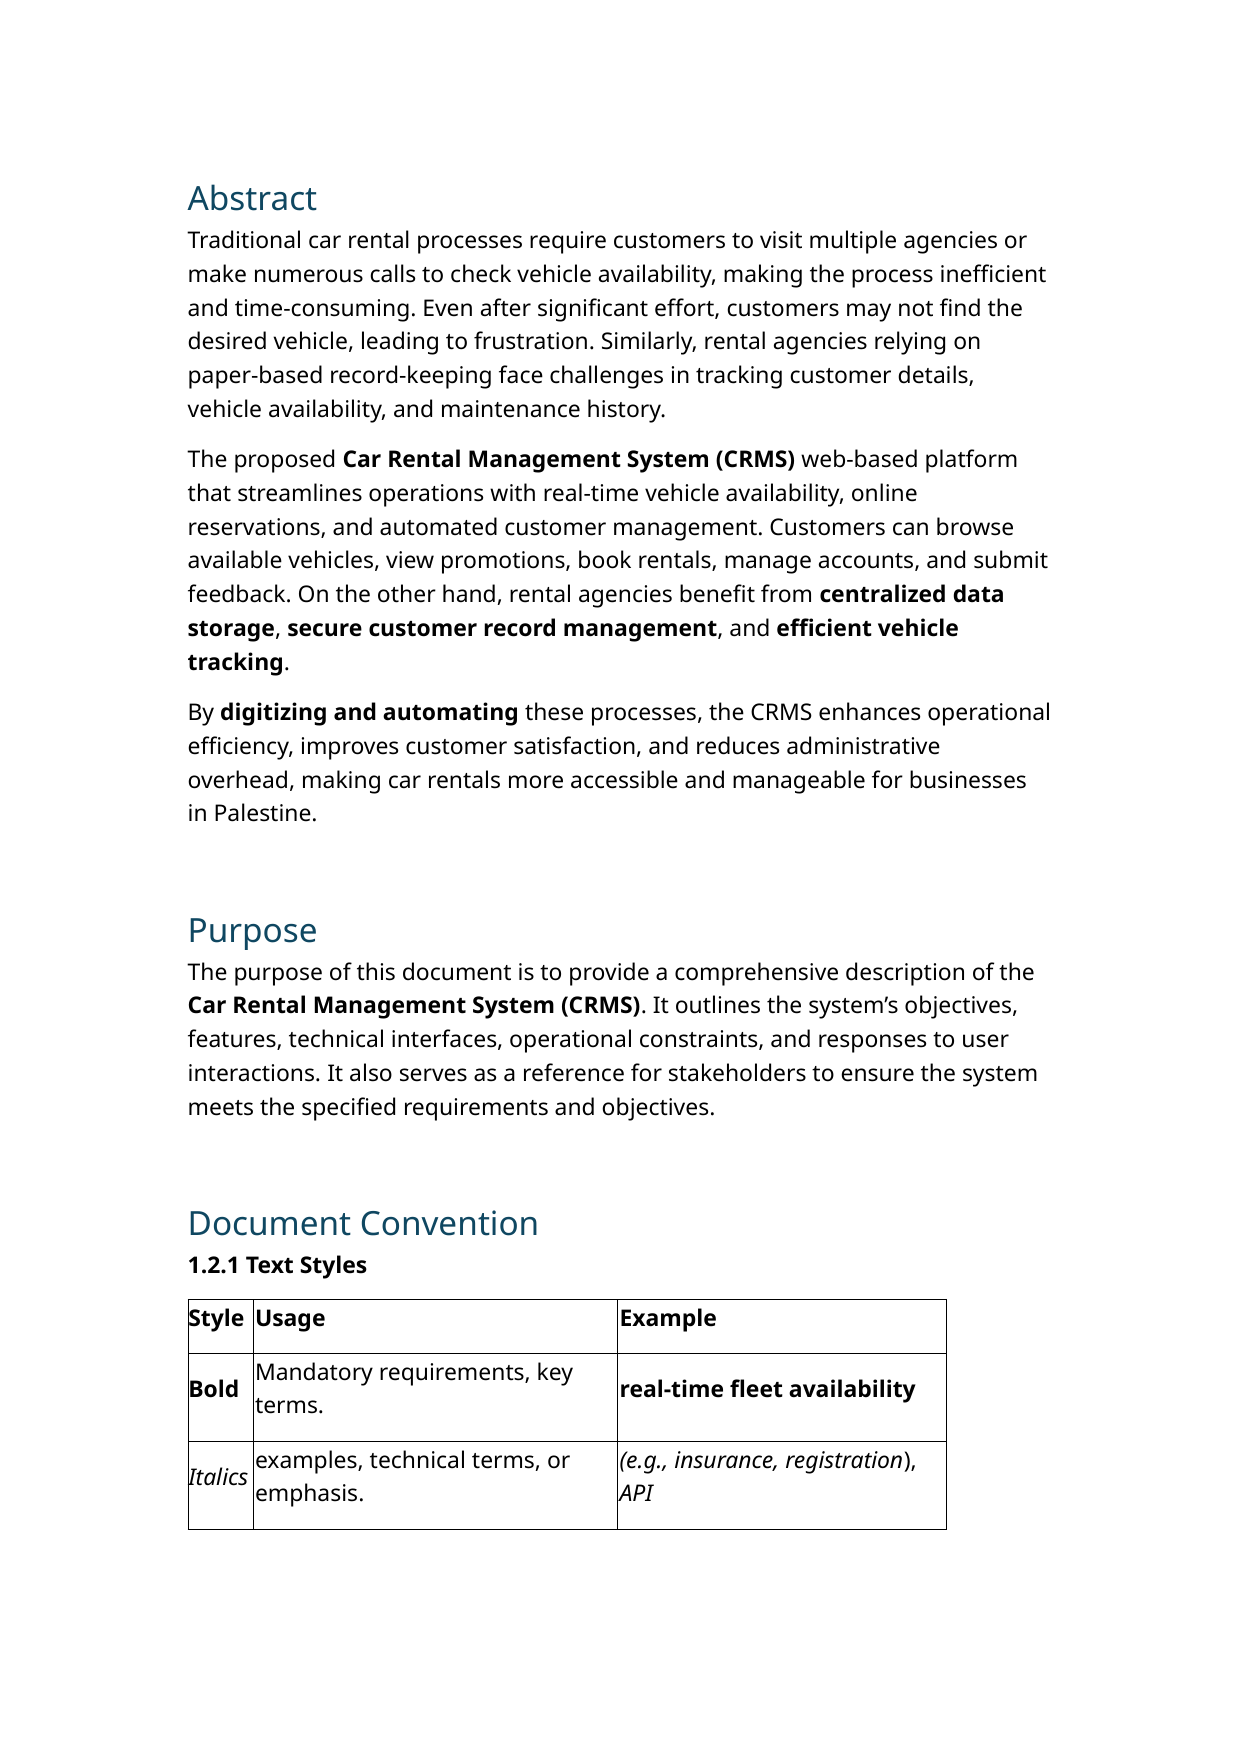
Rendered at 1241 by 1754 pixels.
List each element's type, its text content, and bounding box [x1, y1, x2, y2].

text The purpose of this document is to provide a comprehensive description of the Car Rental Management System (CRMS). It outlines the system’s objectives, features, technical interfaces, operational constraints, and responses to user interactions. It also serves as a reference for stakeholders to ensure the system meets the specified requirements and objectives. [187, 955, 1053, 1122]
table_cell real-time fleet availability [618, 1354, 946, 1441]
table_header Example [618, 1300, 946, 1353]
subtitle Purpose [187, 906, 1053, 952]
subtitle Document Convention [187, 1199, 1053, 1245]
table_cell examples, technical terms, or emphasis. [254, 1442, 617, 1529]
table_header Usage [254, 1300, 617, 1353]
subtitle Abstract [187, 175, 1053, 220]
table_cell Bold [189, 1354, 253, 1441]
text By digitizing and automating these processes, the CRMS enhances operational efficiency, improves customer satisfaction, and reduces administrative overhead, making car rentals more accessible and manageable for businesses in Palestine. [187, 696, 1053, 828]
table_cell (e.g., insurance, registration), API [618, 1442, 946, 1529]
text The proposed Car Rental Management System (CRMS) web-based platform that streamlines operations with real-time vehicle availability, online reservations, and automated customer management. Customers can browse available vehicles, view promotions, book rentals, manage accounts, and submit feedback. On the other hand, rental agencies benefit from centralized data storage, secure customer record management, and efficient vehicle tracking. [187, 443, 1053, 677]
table_cell Mandatory requirements, key terms. [254, 1354, 617, 1441]
table_header Style [189, 1300, 253, 1353]
text 1.2.1 Text Styles [187, 1248, 1053, 1280]
table_cell Italics [189, 1442, 253, 1529]
text Traditional car rental processes require customers to visit multiple agencies or make numerous calls to check vehicle availability, making the process inefficient and time-consuming. Even after significant effort, customers may not find the desired vehicle, leading to frustration. Similarly, rental agencies relying on paper-based record-keeping face challenges in tracking customer details, vehicle availability, and maintenance history. [187, 224, 1053, 424]
